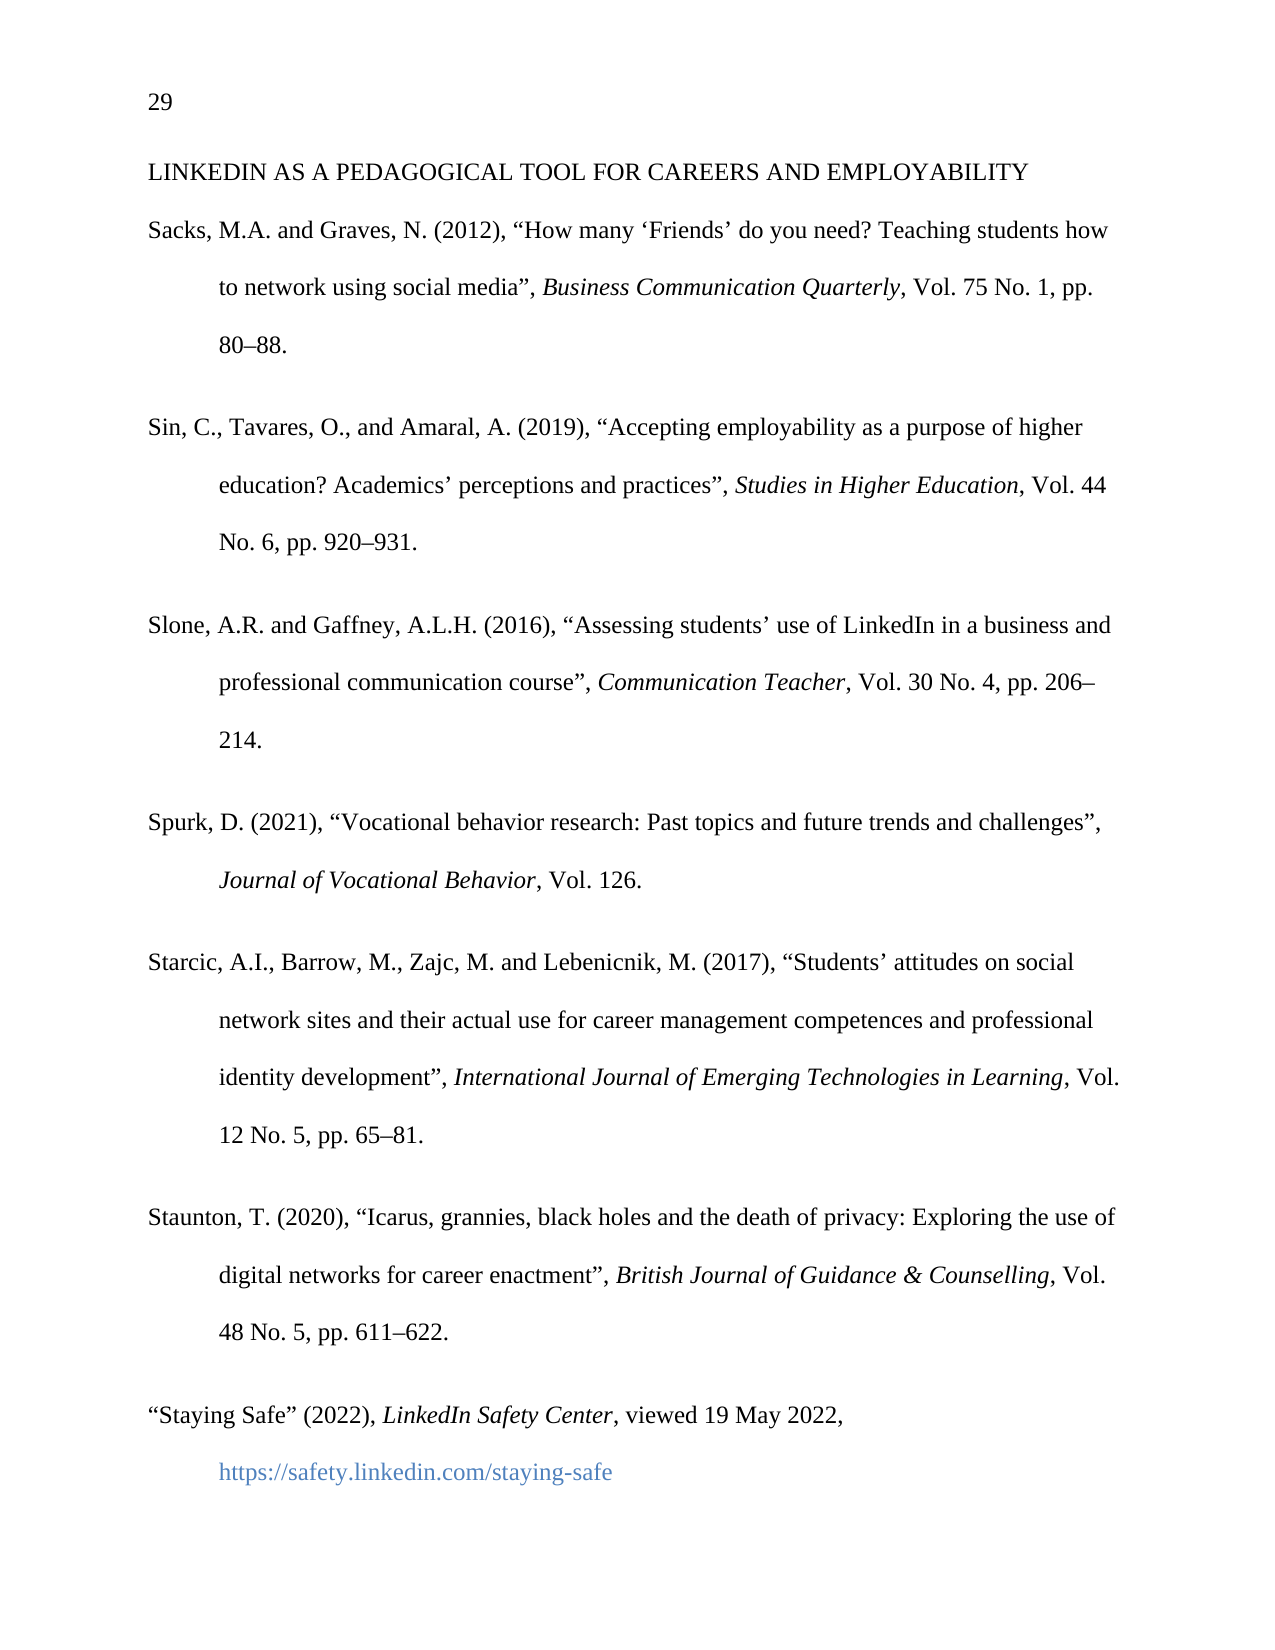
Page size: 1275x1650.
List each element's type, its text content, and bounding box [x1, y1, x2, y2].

text Sin, C., Tavares, O., and Amaral, A. (2019), “Accepting employability as a purpose of higher education? Academics’ perceptions and practices”, Studies in Higher Education, Vol. 44 No. 6, pp. 920–931. [148, 412, 1127, 556]
text Spurk, D. (2021), “Vocational behavior research: Past topics and future trends and challenges”, Journal of Vocational Behavior, Vol. 126. [148, 807, 1127, 894]
text Starcic, A.I., Barrow, M., Zajc, M. and Lebenicnik, M. (2017), “Students’ attitudes on social network sites and their actual use for career management competences and professional identity development”, International Journal of Emerging Technologies in Learning, Vol. 12 No. 5, pp. 65–81. [148, 947, 1127, 1149]
text “Staying Safe” (2022), LinkedIn Safety Center, viewed 19 May 2022, https://safety.linkedin.com/staying-safe [148, 1400, 1127, 1486]
text Sacks, M.A. and Graves, N. (2012), “How many ‘Friends’ do you need? Teaching students how to network using social media”, Business Communication Quarterly, Vol. 75 No. 1, pp. 80–88. [148, 215, 1127, 359]
text Slone, A.R. and Gaffney, A.L.H. (2016), “Assessing students’ use of LinkedIn in a business and professional communication course”, Communication Teacher, Vol. 30 No. 4, pp. 206–214. [148, 610, 1127, 754]
text Staunton, T. (2020), “Icarus, grannies, black holes and the death of privacy: Exploring the use of digital networks for career enactment”, British Journal of Guidance & Counselling, Vol. 48 No. 5, pp. 611–622. [148, 1202, 1127, 1346]
